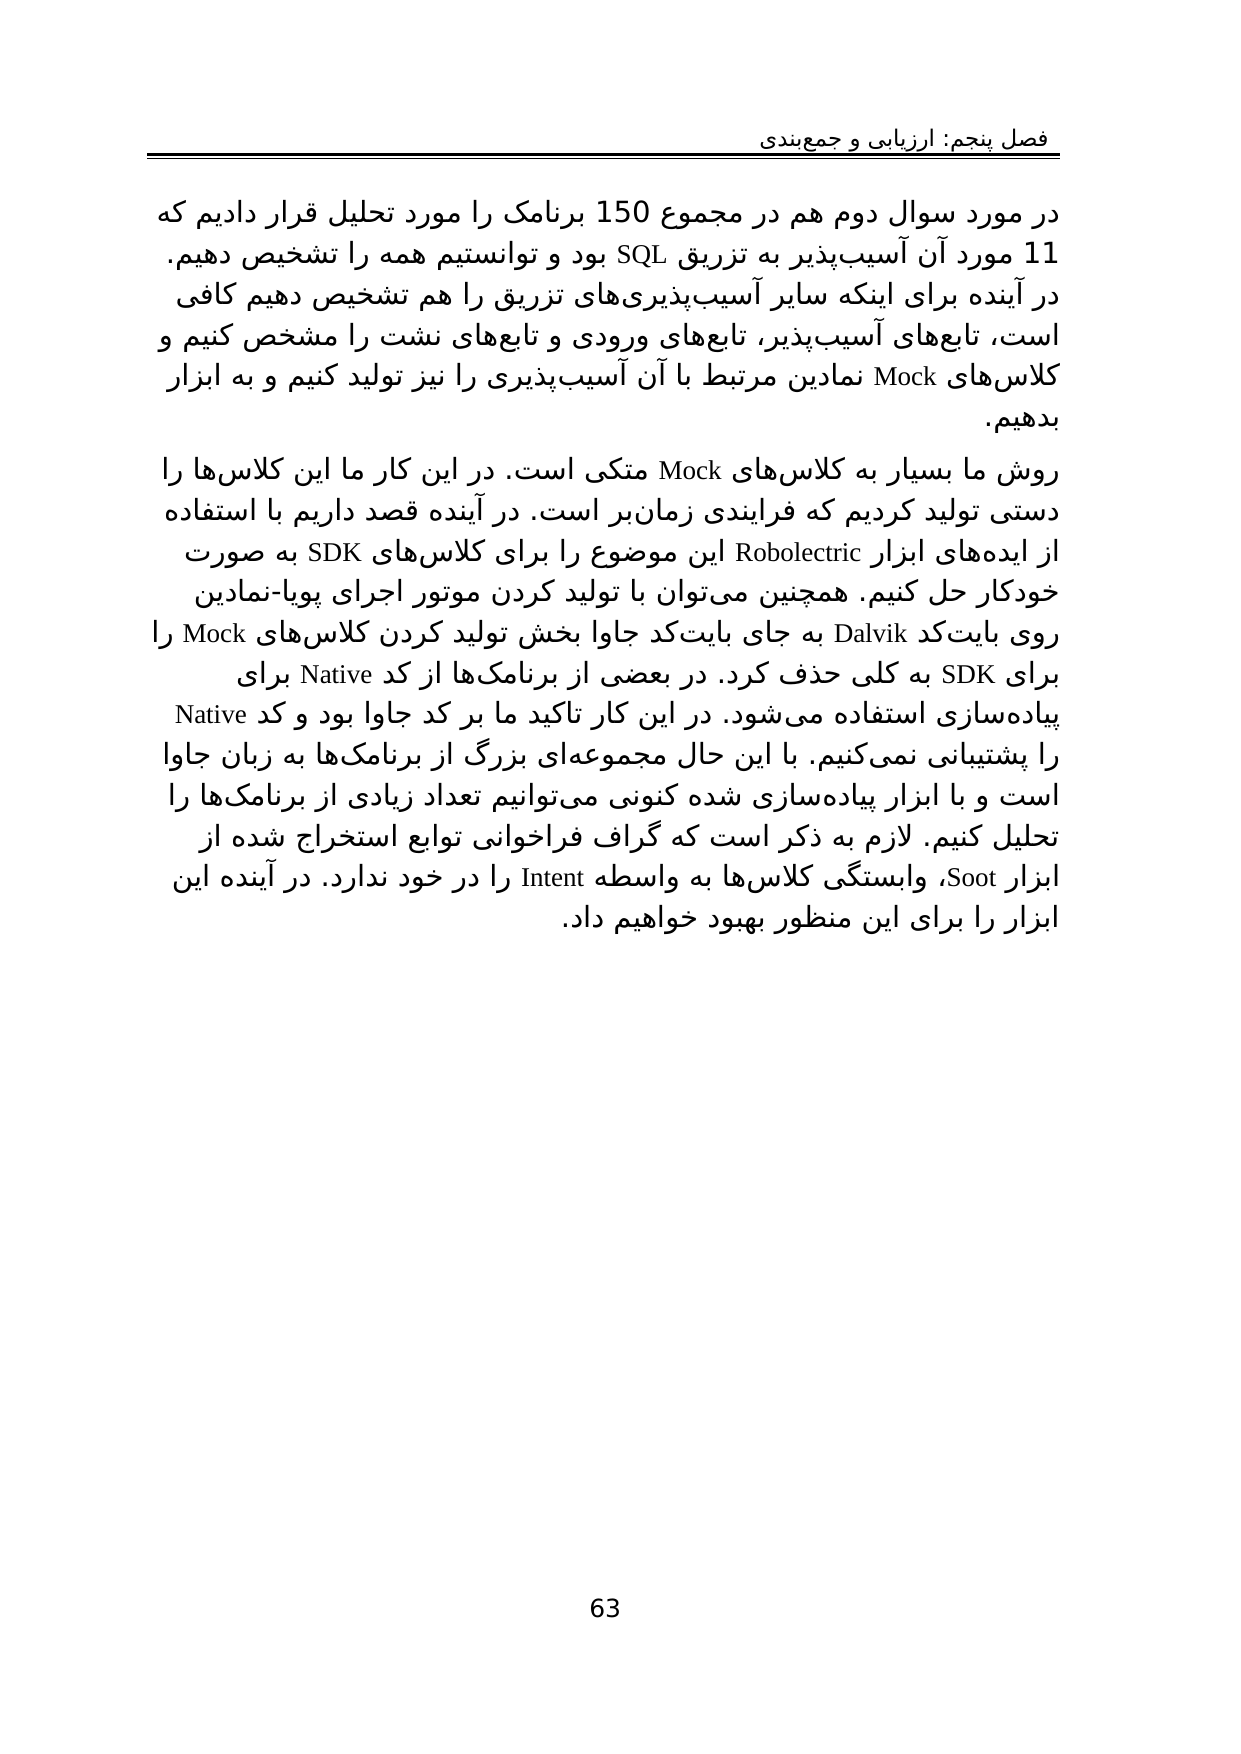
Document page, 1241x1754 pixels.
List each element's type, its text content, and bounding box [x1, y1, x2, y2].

text در مورد سوال دوم هم در مجموع 150 برنامک را مورد تحلیل قرار دادیم که 11 مورد آن آسیب‌پذیر به تزریق SQL بود و توانستیم همه را تشخیص دهیم. در آینده برای اینکه سایر آسیب‌پذیری‌های تزریق را هم تشخیص دهیم کافی است، تابع‌های آسیب‌پذیر، تابع‌های ورودی و تابع‌های نشت را مشخص کنیم و کلاس‌های Mock نمادین مرتبط با آن آسیب‌پذیری را نیز تولید کنیم و به ابزار بدهیم. [150, 196, 1060, 433]
text روش ما بسیار به کلاس‌های Mock متکی است. در این کار ما این کلاس‌ها را دستی تولید کردیم که فرایندی زمان‌بر است. در آینده قصد داریم با استفاده از ایده‌های ابزار Robolectric این موضوع را برای کلاس‌های SDK به صورت خودکار حل کنیم. همچنین می‌توان با تولید کردن موتور اجرای پویا-نمادین روی بایت‌کد Dalvik به جای بایت‌کد جاوا بخش تولید کردن کلاس‌های Mock را برای SDK به کلی حذف کرد. در بعضی از برنامک‌ها از کد Native برای پیاده‌سازی استفاده می‌شود. در این کار تاکید ما بر کد جاوا بود و کد Native را پشتیبانی نمی‌کنیم. با این حال مجموعه‌ای بزرگ از برنامک‌ها به زبان جاوا است و با ابزار پیاده‌سازی شده کنونی می‌توانیم تعداد زیادی از برنامک‌ها را تحلیل کنیم. لازم به ذکر است که گراف فراخوانی توابع استخراج شده از ابزار Soot، وابستگی کلاس‌ها به واسطه Intent را در خود ندارد. در آینده این ابزار را برای این منظور بهبود خواهیم داد. [150, 452, 1060, 934]
